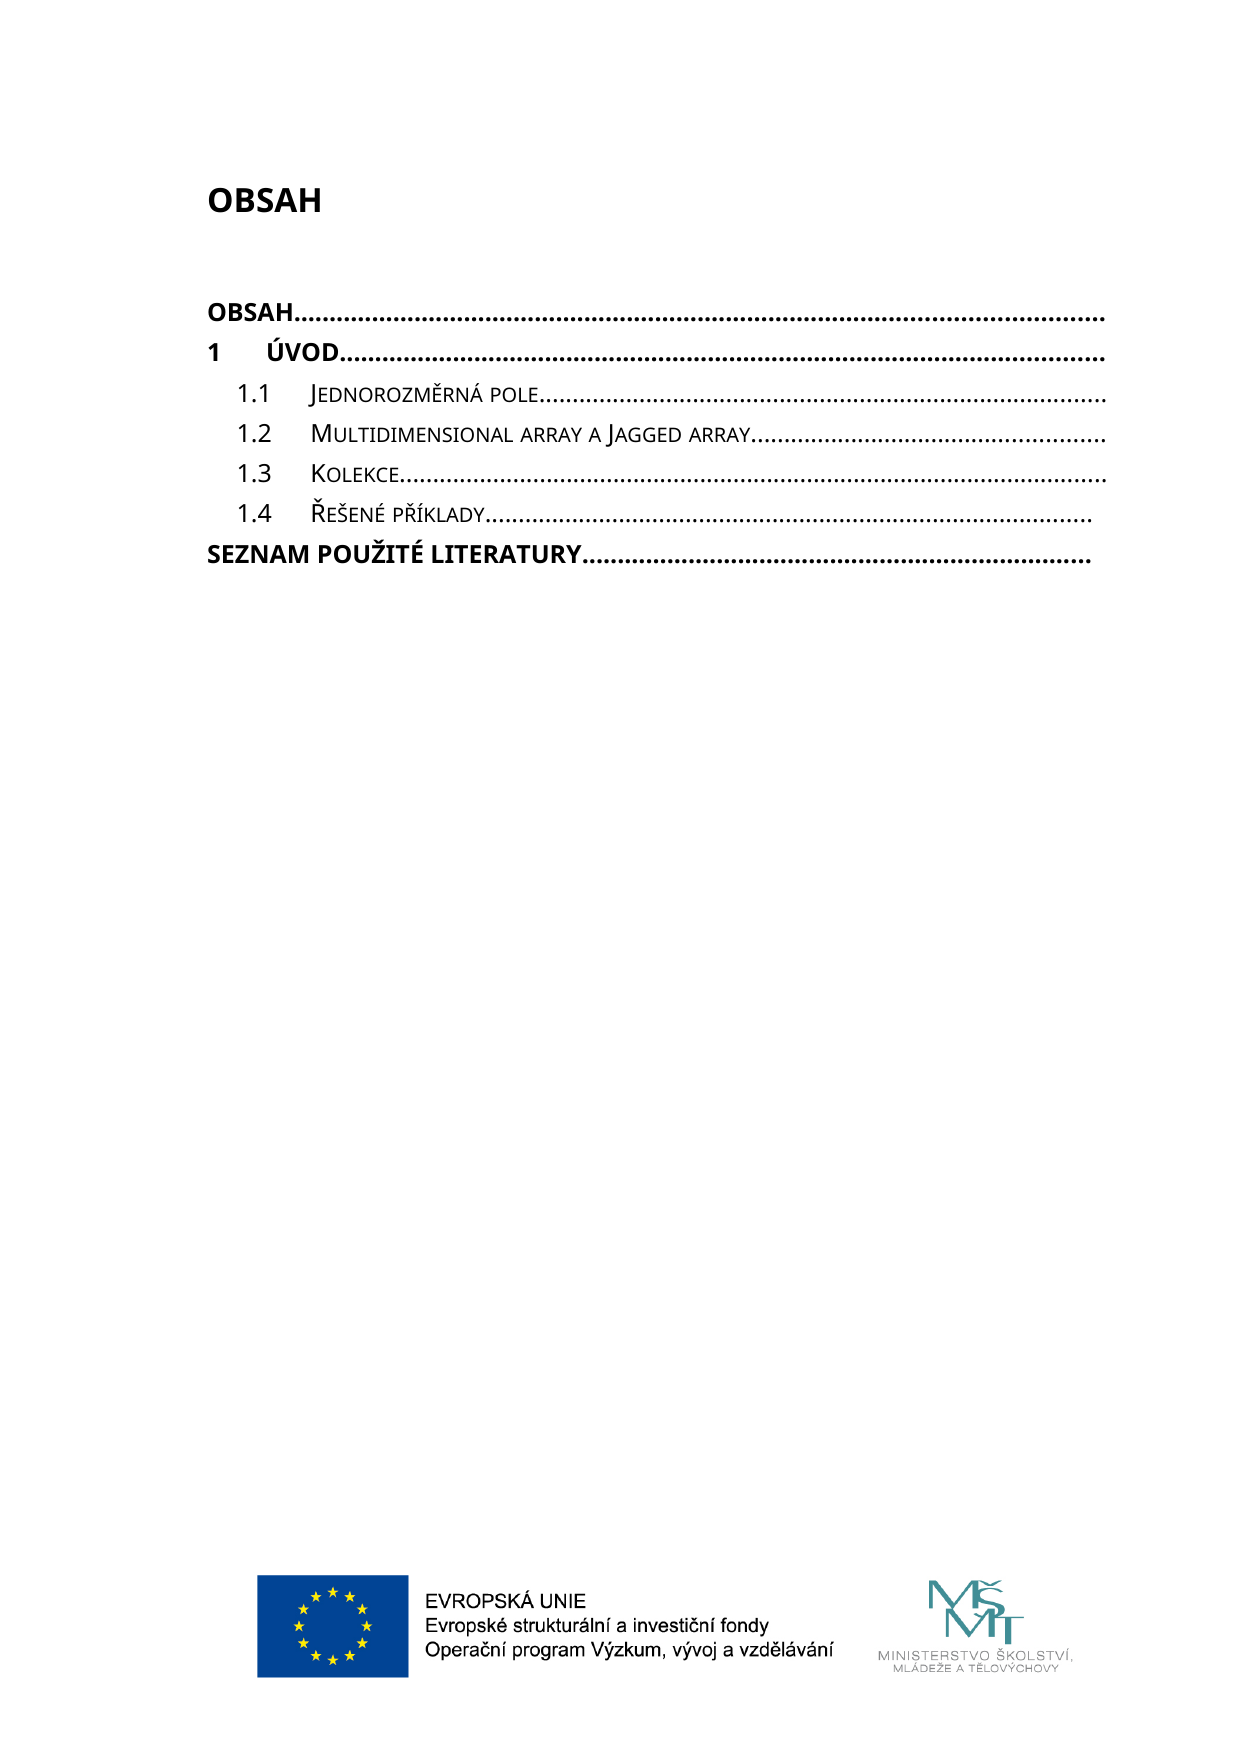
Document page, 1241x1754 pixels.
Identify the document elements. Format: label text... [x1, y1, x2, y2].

picture [206, 1524, 1123, 1728]
text 1.4 Řešené příklady 12 [236, 496, 1063, 530]
text OBSAH 3 [207, 294, 1063, 329]
text 1 Úvod 4 [207, 335, 1063, 369]
text 1.2 Multidimensional array a Jagged array 7 [236, 416, 1063, 449]
text Seznam použité literatury 20 [207, 536, 1063, 571]
text 1.3 Kolekce 9 [236, 456, 1063, 490]
text OBSAH [207, 177, 1122, 223]
text 1.1 Jednorozměrná pole 4 [236, 375, 1063, 409]
